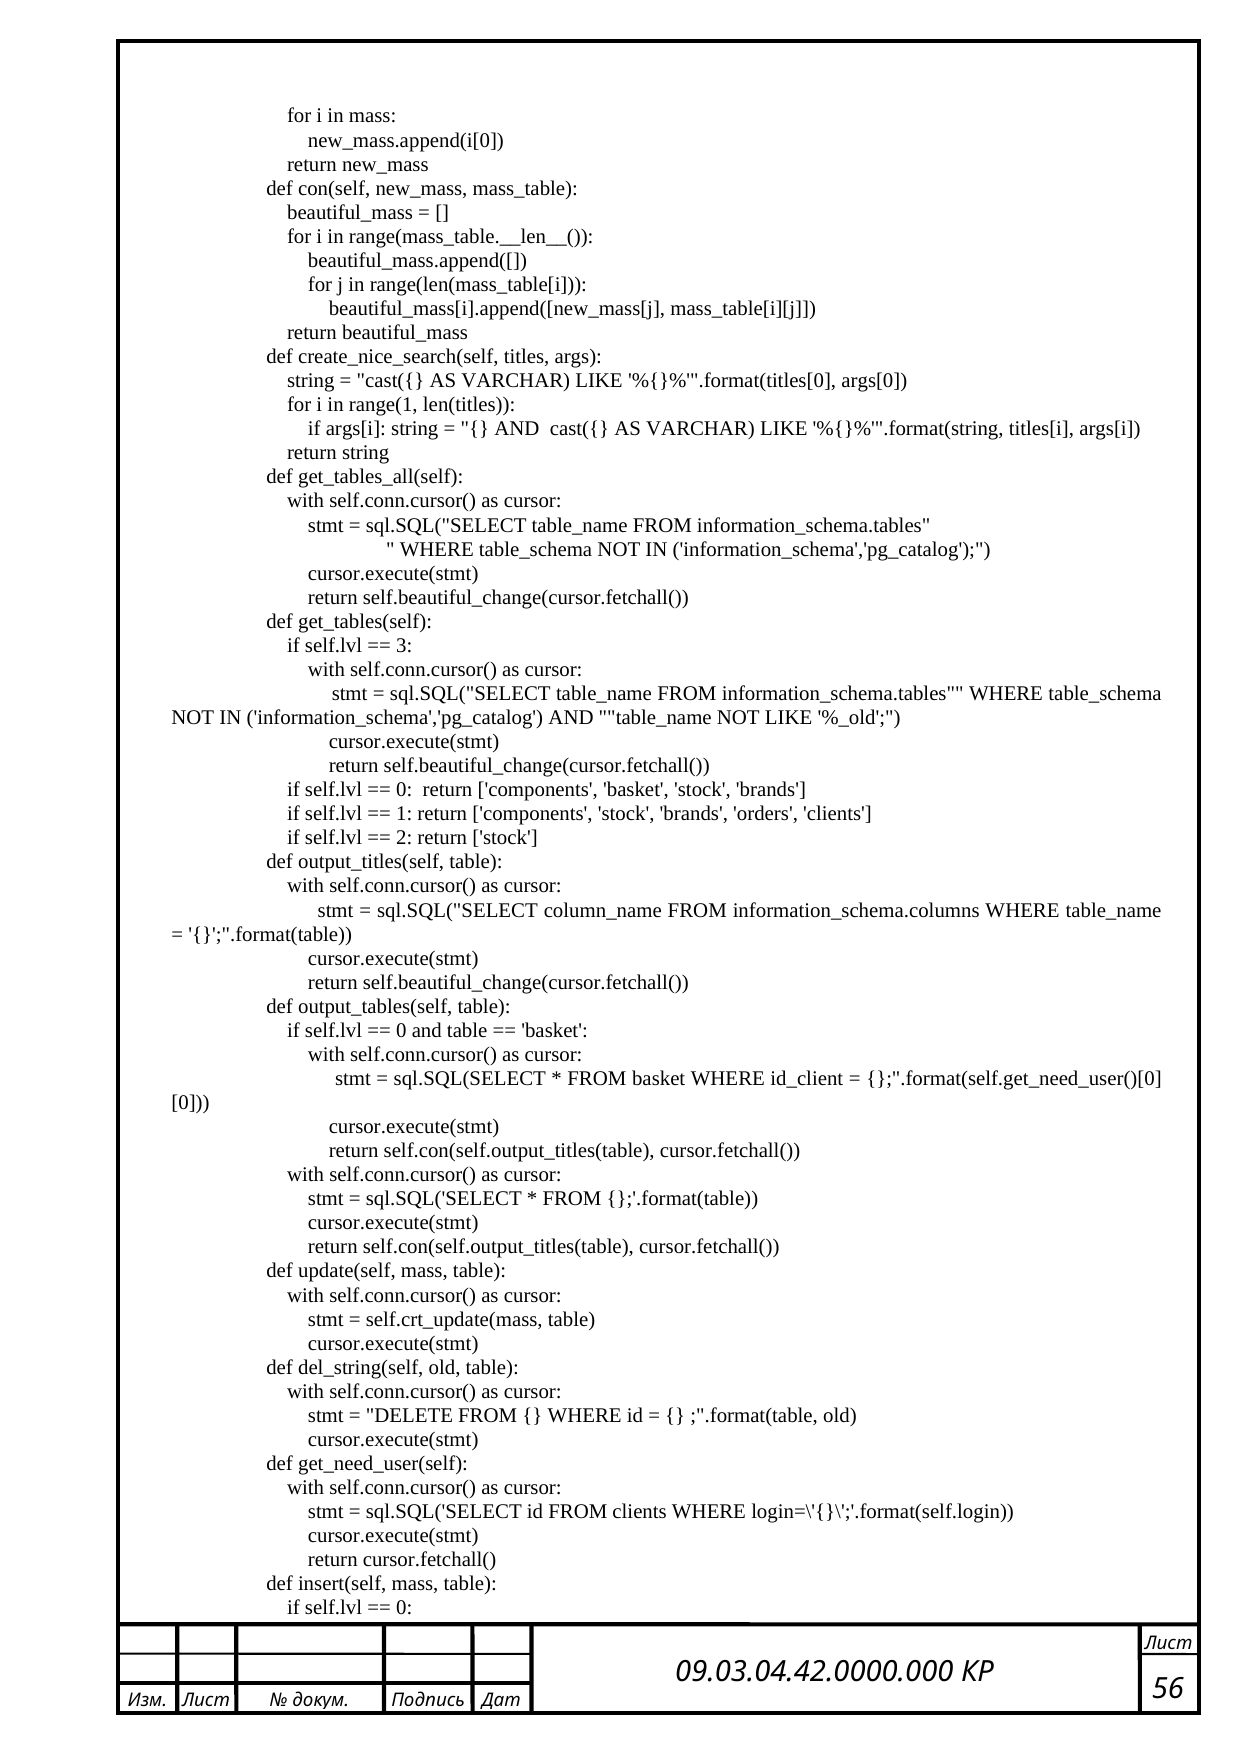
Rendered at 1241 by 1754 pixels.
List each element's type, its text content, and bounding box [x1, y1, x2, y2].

text beautiful_mass.append([]) [171, 248, 1163, 272]
text return self.con(self.output_titles(table), cursor.fetchall()) [171, 1234, 1163, 1258]
text cursor.execute(stmt) [171, 1523, 1163, 1547]
text stmt = sql.SQL(SELECT * FROM basket WHERE id_client = {};".format(self.get_need_user()[0][0])) [171, 1066, 1163, 1114]
text with self.conn.cursor() as cursor: [171, 657, 1163, 681]
text for i in range(1, len(titles)): [171, 392, 1163, 416]
text def get_need_user(self): [171, 1451, 1163, 1475]
text return self.beautiful_change(cursor.fetchall()) [171, 753, 1163, 777]
text return cursor.fetchall() [171, 1547, 1163, 1571]
text with self.conn.cursor() as cursor: [171, 1042, 1163, 1066]
text def del_string(self, old, table): [171, 1355, 1163, 1379]
text stmt = self.crt_update(mass, table) [171, 1307, 1163, 1331]
text if self.lvl == 3: [171, 633, 1163, 657]
text cursor.execute(stmt) [171, 1114, 1163, 1138]
text cursor.execute(stmt) [171, 729, 1163, 753]
text with self.conn.cursor() as cursor: [171, 1379, 1163, 1403]
text cursor.execute(stmt) [171, 946, 1163, 970]
text if args[i]: string = "{} AND cast({} AS VARCHAR) LIKE '%{}%'".format(string, titles[i], args[i]) [171, 416, 1163, 440]
text cursor.execute(stmt) [171, 1331, 1163, 1355]
text with self.conn.cursor() as cursor: [171, 1162, 1163, 1186]
text for i in mass: [171, 103, 1163, 127]
text cursor.execute(stmt) [171, 1427, 1163, 1451]
text return beautiful_mass [171, 320, 1163, 344]
text with self.conn.cursor() as cursor: [171, 1475, 1163, 1499]
text beautiful_mass = [] [171, 200, 1163, 224]
text return new_mass [171, 152, 1163, 176]
text def get_tables(self): [171, 609, 1163, 633]
text for i in range(mass_table.__len__()): [171, 224, 1163, 248]
text stmt = sql.SQL("SELECT table_name FROM information_schema.tables"" WHERE table_schema NOT IN ('information_schema','pg_catalog') AND ""table_name NOT LIKE '%_old';") [171, 681, 1163, 729]
text stmt = sql.SQL("SELECT column_name FROM information_schema.columns WHERE table_name = '{}';".format(table)) [171, 897, 1163, 946]
text def get_tables_all(self): [171, 464, 1163, 488]
text string = "cast({} AS VARCHAR) LIKE '%{}%'".format(titles[0], args[0]) [171, 368, 1163, 392]
text if self.lvl == 1: return ['components', 'stock', 'brands', 'orders', 'clients'] [171, 801, 1163, 825]
text with self.conn.cursor() as cursor: [171, 1282, 1163, 1307]
text cursor.execute(stmt) [171, 561, 1163, 585]
text def insert(self, mass, table): [171, 1571, 1163, 1595]
text def update(self, mass, table): [171, 1258, 1163, 1282]
text if self.lvl == 0: [171, 1595, 1163, 1619]
text with self.conn.cursor() as cursor: [171, 488, 1163, 512]
text def con(self, new_mass, mass_table): [171, 176, 1163, 200]
text return self.con(self.output_titles(table), cursor.fetchall()) [171, 1138, 1163, 1162]
text return string [171, 440, 1163, 464]
text cursor.execute(stmt) [171, 1210, 1163, 1234]
text def create_nice_search(self, titles, args): [171, 344, 1163, 368]
text with self.conn.cursor() as cursor: [171, 873, 1163, 897]
text return self.beautiful_change(cursor.fetchall()) [171, 970, 1163, 994]
text new_mass.append(i[0]) [171, 127, 1163, 152]
text " WHERE table_schema NOT IN ('information_schema','pg_catalog');") [171, 537, 1163, 561]
text if self.lvl == 0 and table == 'basket': [171, 1018, 1163, 1042]
text for j in range(len(mass_table[i])): [171, 272, 1163, 296]
text def output_titles(self, table): [171, 849, 1163, 873]
text if self.lvl == 2: return ['stock'] [171, 825, 1163, 849]
text return self.beautiful_change(cursor.fetchall()) [171, 585, 1163, 609]
text stmt = sql.SQL("SELECT table_name FROM information_schema.tables" [171, 512, 1163, 537]
text stmt = "DELETE FROM {} WHERE id = {} ;".format(table, old) [171, 1403, 1163, 1427]
text if self.lvl == 0: return ['components', 'basket', 'stock', 'brands'] [171, 777, 1163, 801]
text stmt = sql.SQL('SELECT * FROM {};'.format(table)) [171, 1186, 1163, 1210]
text beautiful_mass[i].append([new_mass[j], mass_table[i][j]]) [171, 296, 1163, 320]
text def output_tables(self, table): [171, 994, 1163, 1018]
text stmt = sql.SQL('SELECT id FROM clients WHERE login=\'{}\';'.format(self.login)) [171, 1499, 1163, 1523]
